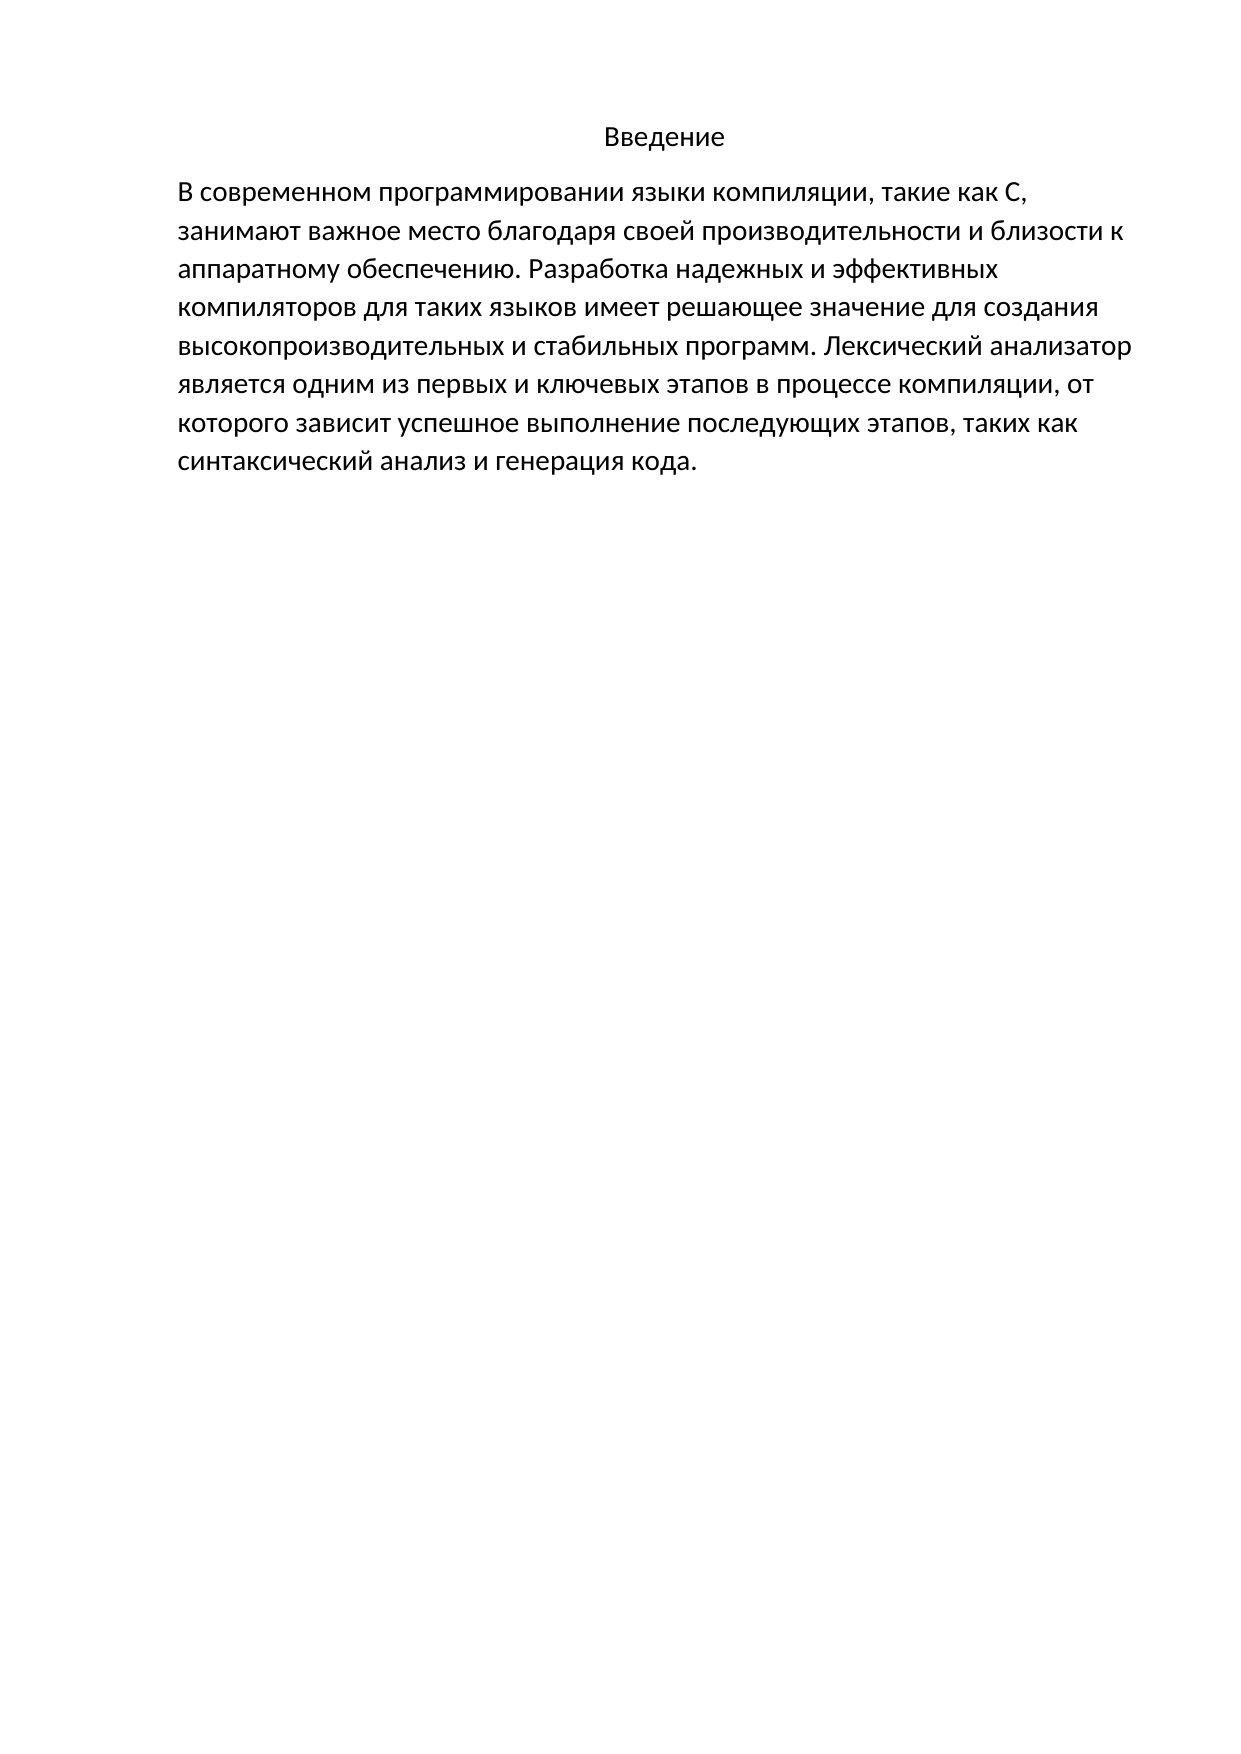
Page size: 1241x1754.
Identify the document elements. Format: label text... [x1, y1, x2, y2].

text Введение [177, 118, 1152, 154]
text В современном программировании языки компиляции, такие как C, занимают важное место благодаря своей производительности и близости к аппаратному обеспечению. Разработка надежных и эффективных компиляторов для таких языков имеет решающее значение для создания высокопроизводительных и стабильных программ. Лексический анализатор является одним из первых и ключевых этапов в процессе компиляции, от которого зависит успешное выполнение последующих этапов, таких как синтаксический анализ и генерация кода. [177, 173, 1152, 478]
